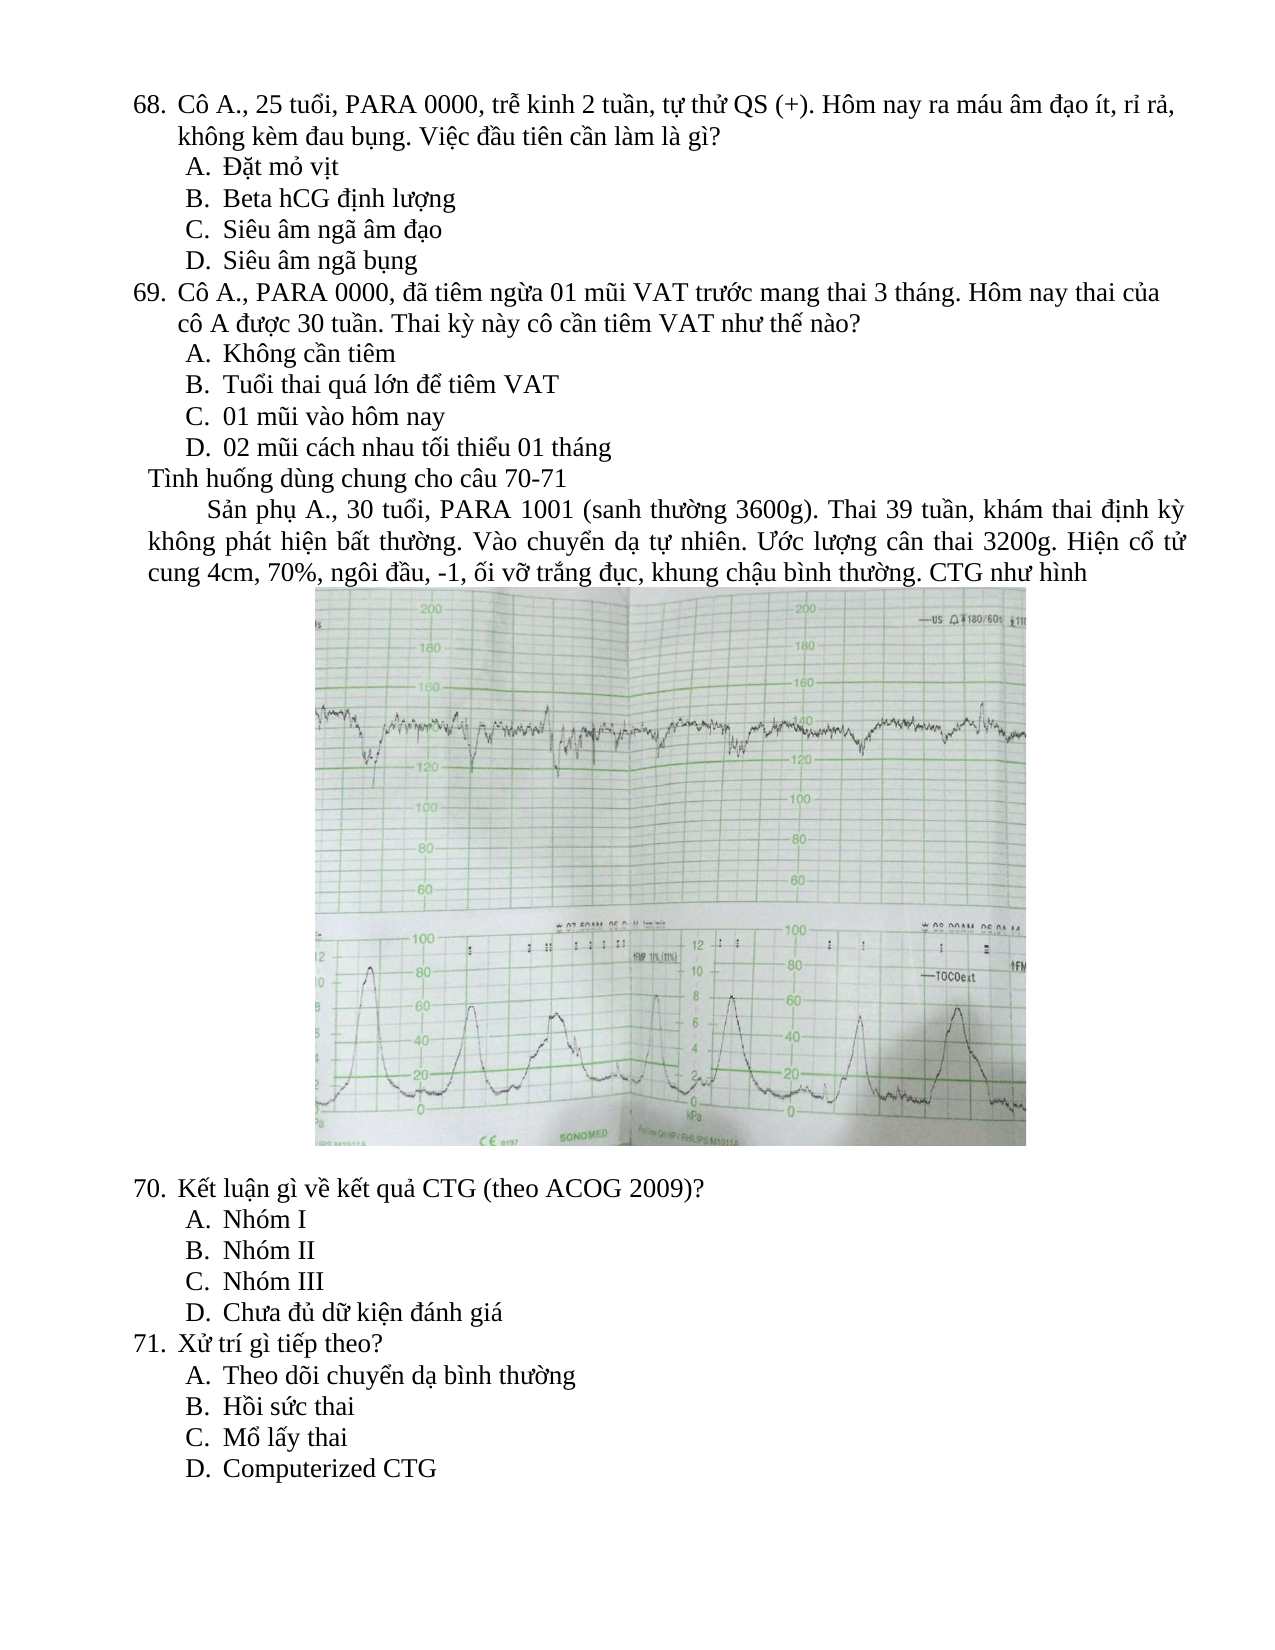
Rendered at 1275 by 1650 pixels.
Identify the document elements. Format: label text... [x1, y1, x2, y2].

subtitle Đặt mỏ vịt [185, 151, 1198, 182]
subtitle Hồi sức thai [185, 1390, 1198, 1421]
list Tuổi thai quá lớn để tiêm VAT [185, 369, 1198, 400]
list Xử trí gì tiếp theo? [133, 1328, 1198, 1359]
list Nhóm I [185, 1203, 1198, 1234]
list Không cần tiêm [185, 338, 1198, 369]
text Sản phụ A., 30 tuổi, PARA 1001 (sanh thường 3600g). Thai 39 tuần, khám thai định kỳ không phát hiện bất thường. Vào chuyển dạ tự nhiên. Ước lượng cân thai 3200g. Hiện cổ tử cung 4cm, 70%, ngôi đầu, -1, ối vỡ trắng đục, khung chậu bình thường. CTG như hình [148, 494, 1186, 587]
list 02 mũi cách nhau tối thiểu 01 tháng Tình huống dùng chung cho câu 70-71 [148, 431, 612, 493]
list Beta hCG định lượng [185, 182, 1198, 213]
picture [315, 587, 1027, 1146]
list Siêu âm ngã bụng [185, 244, 1198, 276]
subtitle 01 mũi vào hôm nay [185, 400, 1198, 431]
list Nhóm III [185, 1266, 1198, 1297]
list Siêu âm ngã âm đạo [185, 213, 1198, 244]
list Kết luận gì về kết quả CTG (theo ACOG 2009)? [133, 1172, 1198, 1203]
list Cô A., 25 tuổi, PARA 0000, trễ kinh 2 tuần, tự thử QS (+). Hôm nay ra máu âm đạo ít, rỉ rả, không kèm đau bụng. Việc đầu tiên cần làm là gì? [133, 89, 1187, 151]
list Cô A., PARA 0000, đã tiêm ngừa 01 mũi VAT trước mang thai 3 tháng. Hôm nay thai của cô A được 30 tuần. Thai kỳ này cô cần tiêm VAT như thế nào? [133, 276, 1187, 338]
list Theo dõi chuyển dạ bình thường [185, 1359, 1198, 1390]
list Chưa đủ dữ kiện đánh giá [185, 1297, 1198, 1328]
list Mổ lấy thai [185, 1421, 1198, 1452]
subtitle Nhóm II [185, 1234, 1198, 1266]
list Computerized CTG [185, 1452, 1198, 1483]
